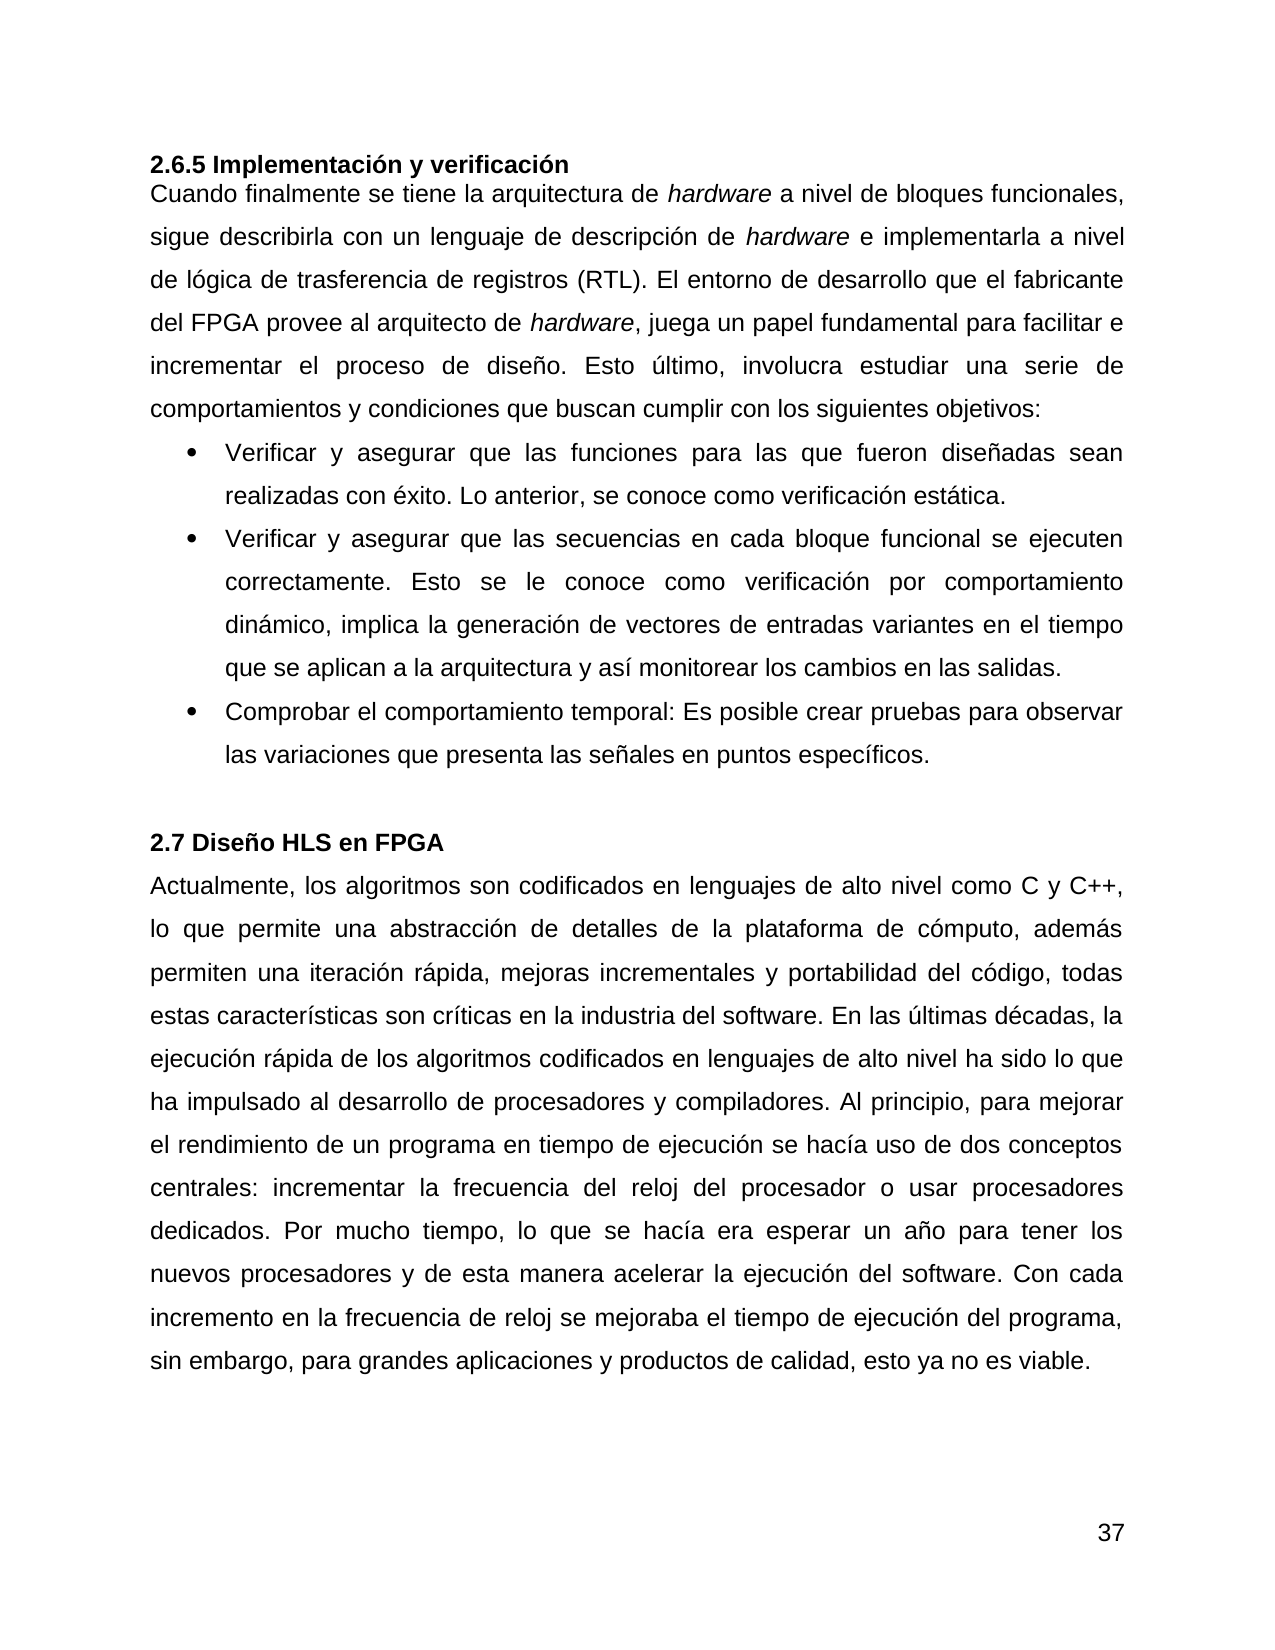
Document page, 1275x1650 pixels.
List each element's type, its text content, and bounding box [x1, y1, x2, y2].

subtitle 2.6.5 Implementación y verificación [150, 150, 1125, 179]
subtitle 2.7 Diseño HLS en FPGA [150, 828, 1125, 857]
text Actualmente, los algoritmos son codificados en lenguajes de alto nivel como C y C++, lo que permite una abstracción de detalles de la plataforma de cómputo, además permiten una iteración rápida, mejoras incrementales y portabilidad del código, todas estas características son críticas en la industria del software. En las últimas décadas, la ejecución rápida de los algoritmos codificados en lenguajes de alto nivel ha sido lo que ha impulsado al desarrollo de procesadores y compiladores. Al principio, para mejorar el rendimiento de un programa en tiempo de ejecución se hacía uso de dos conceptos centrales: incrementar la frecuencia del reloj del procesador o usar procesadores dedicados. Por mucho tiempo, lo que se hacía era esperar un año para tener los nuevos procesadores y de esta manera acelerar la ejecución del software. Con cada incremento en la frecuencia de reloj se mejoraba el tiempo de ejecución del programa, sin embargo, para grandes aplicaciones y productos de calidad, esto ya no es viable. [150, 871, 1125, 1374]
list Cuando finalmente se tiene la arquitectura de hardware a nivel de bloques funcionales, sigue describirla con un lenguaje de descripción de hardware e implementarla a nivel de lógica de trasferencia de registros (RTL). El entorno de desarrollo que el fabricante del FPGA provee al arquitecto de hardware, juega un papel fundamental para facilitar e incrementar el proceso de diseño. Esto último, involucra estudiar una serie de comportamientos y condiciones que buscan cumplir con los siguientes objetivos: [150, 179, 1125, 423]
list Verificar y asegurar que las funciones para las que fueron diseñadas sean realizadas con éxito. Lo anterior, se conoce como verificación estática. [187, 437, 1125, 509]
list Comprobar el comportamiento temporal: Es posible crear pruebas para observar las variaciones que presenta las señales en puntos específicos. [187, 696, 1125, 768]
list Verificar y asegurar que las secuencias en cada bloque funcional se ejecuten correctamente. Esto se le conoce como verificación por comportamiento dinámico, implica la generación de vectores de entradas variantes en el tiempo que se aplican a la arquitectura y así monitorear los cambios en las salidas. [187, 524, 1125, 682]
